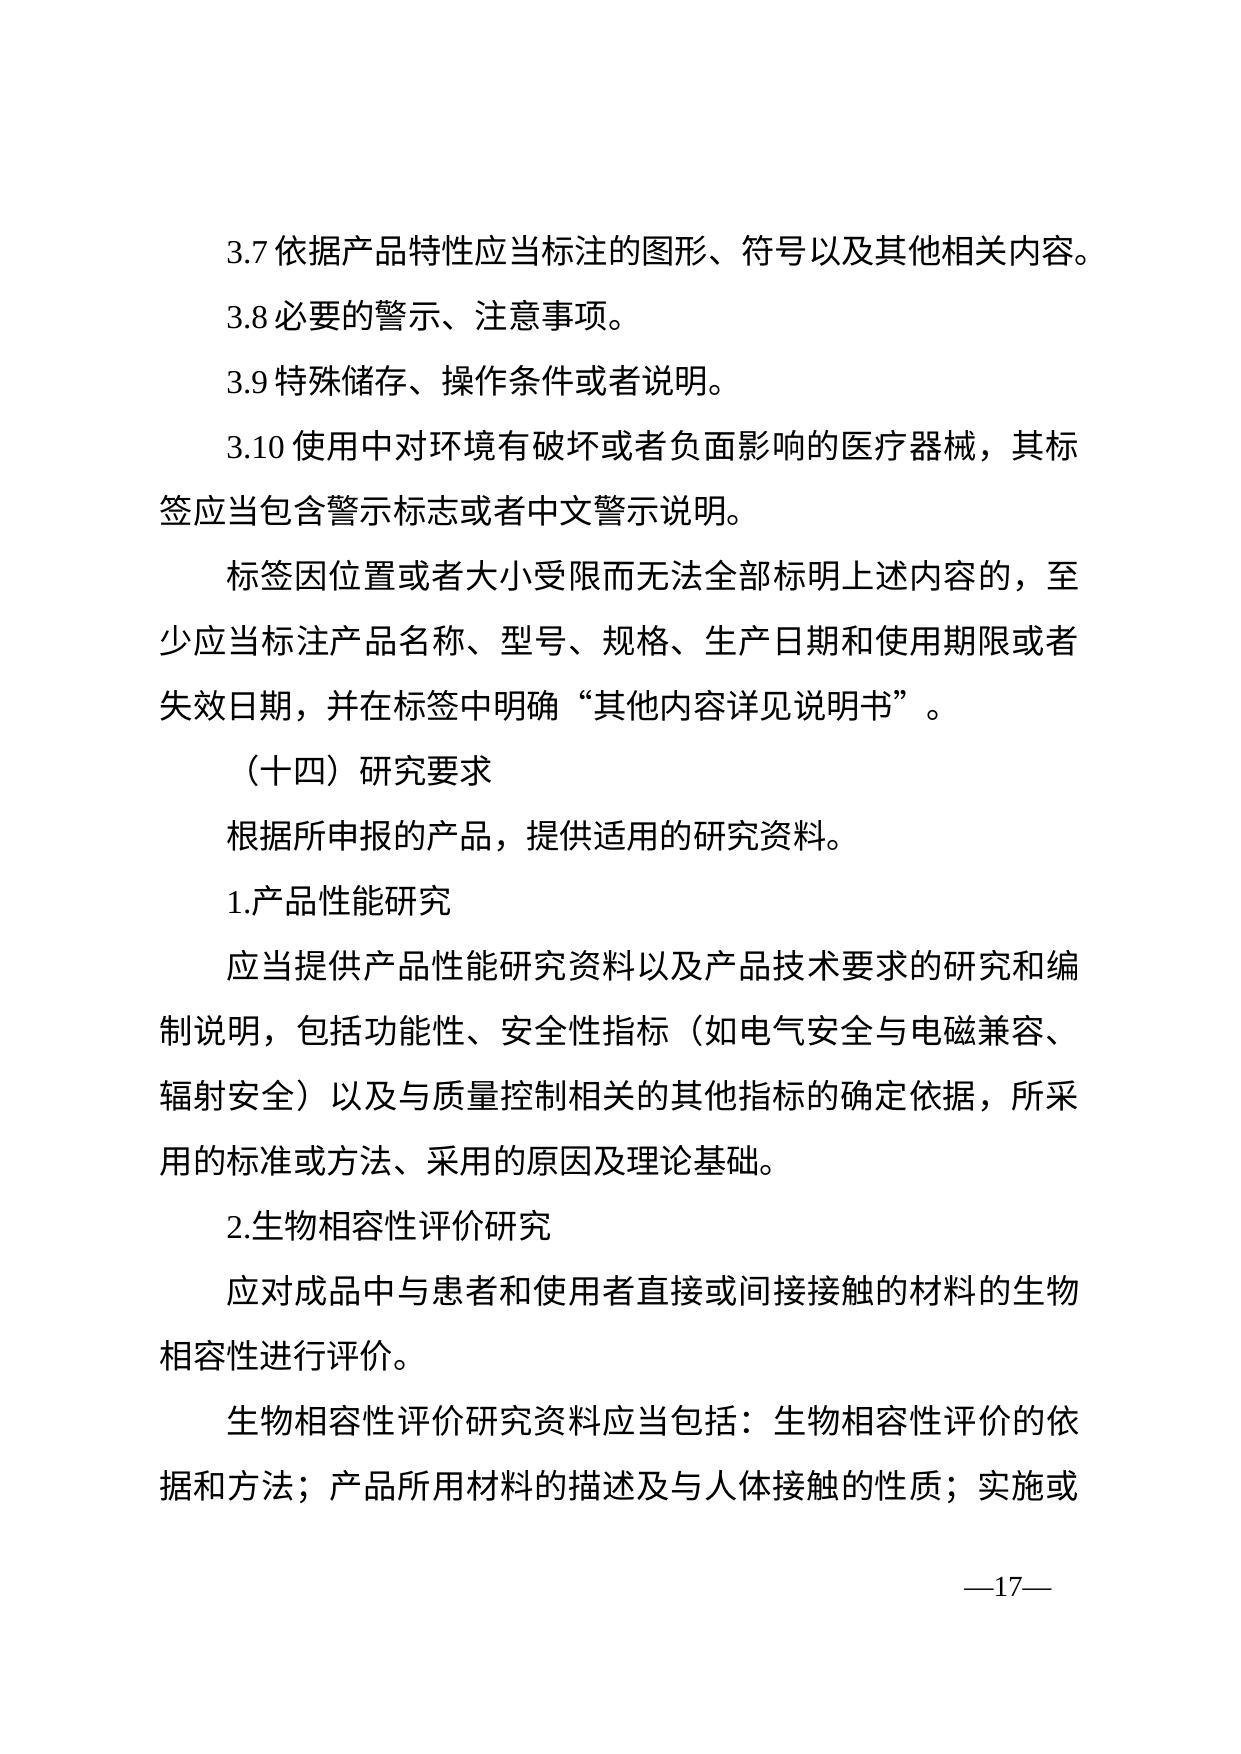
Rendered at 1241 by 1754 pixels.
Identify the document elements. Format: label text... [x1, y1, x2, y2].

text 1.产品性能研究 [159, 867, 1081, 932]
text 标签因位置或者大小受限而无法全部标明上述内容的，至少应当标注产品名称、型号、规格、生产日期和使用期限或者失效日期，并在标签中明确“其他内容详见说明书”。 [159, 542, 1081, 737]
text 3.10使用中对环境有破坏或者负面影响的医疗器械，其标签应当包含警示标志或者中文警示说明。 [159, 412, 1081, 542]
text 2.生物相容性评价研究 [159, 1192, 1081, 1257]
text 应对成品中与患者和使用者直接或间接接触的材料的生物相容性进行评价。 [159, 1257, 1081, 1387]
text 3.9特殊储存、操作条件或者说明。 [159, 347, 1081, 412]
text 应当提供产品性能研究资料以及产品技术要求的研究和编制说明，包括功能性、安全性指标（如电气安全与电磁兼容、辐射安全）以及与质量控制相关的其他指标的确定依据，所采用的标准或方法、采用的原因及理论基础。 [159, 932, 1081, 1192]
text 根据所申报的产品，提供适用的研究资料。 [159, 802, 1081, 867]
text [159, 1387, 1081, 1517]
text 3.8必要的警示、注意事项。 [159, 282, 1081, 347]
text （十四）研究要求 [159, 737, 1081, 802]
text 3.7依据产品特性应当标注的图形、符号以及其他相关内容。 [159, 217, 1081, 282]
